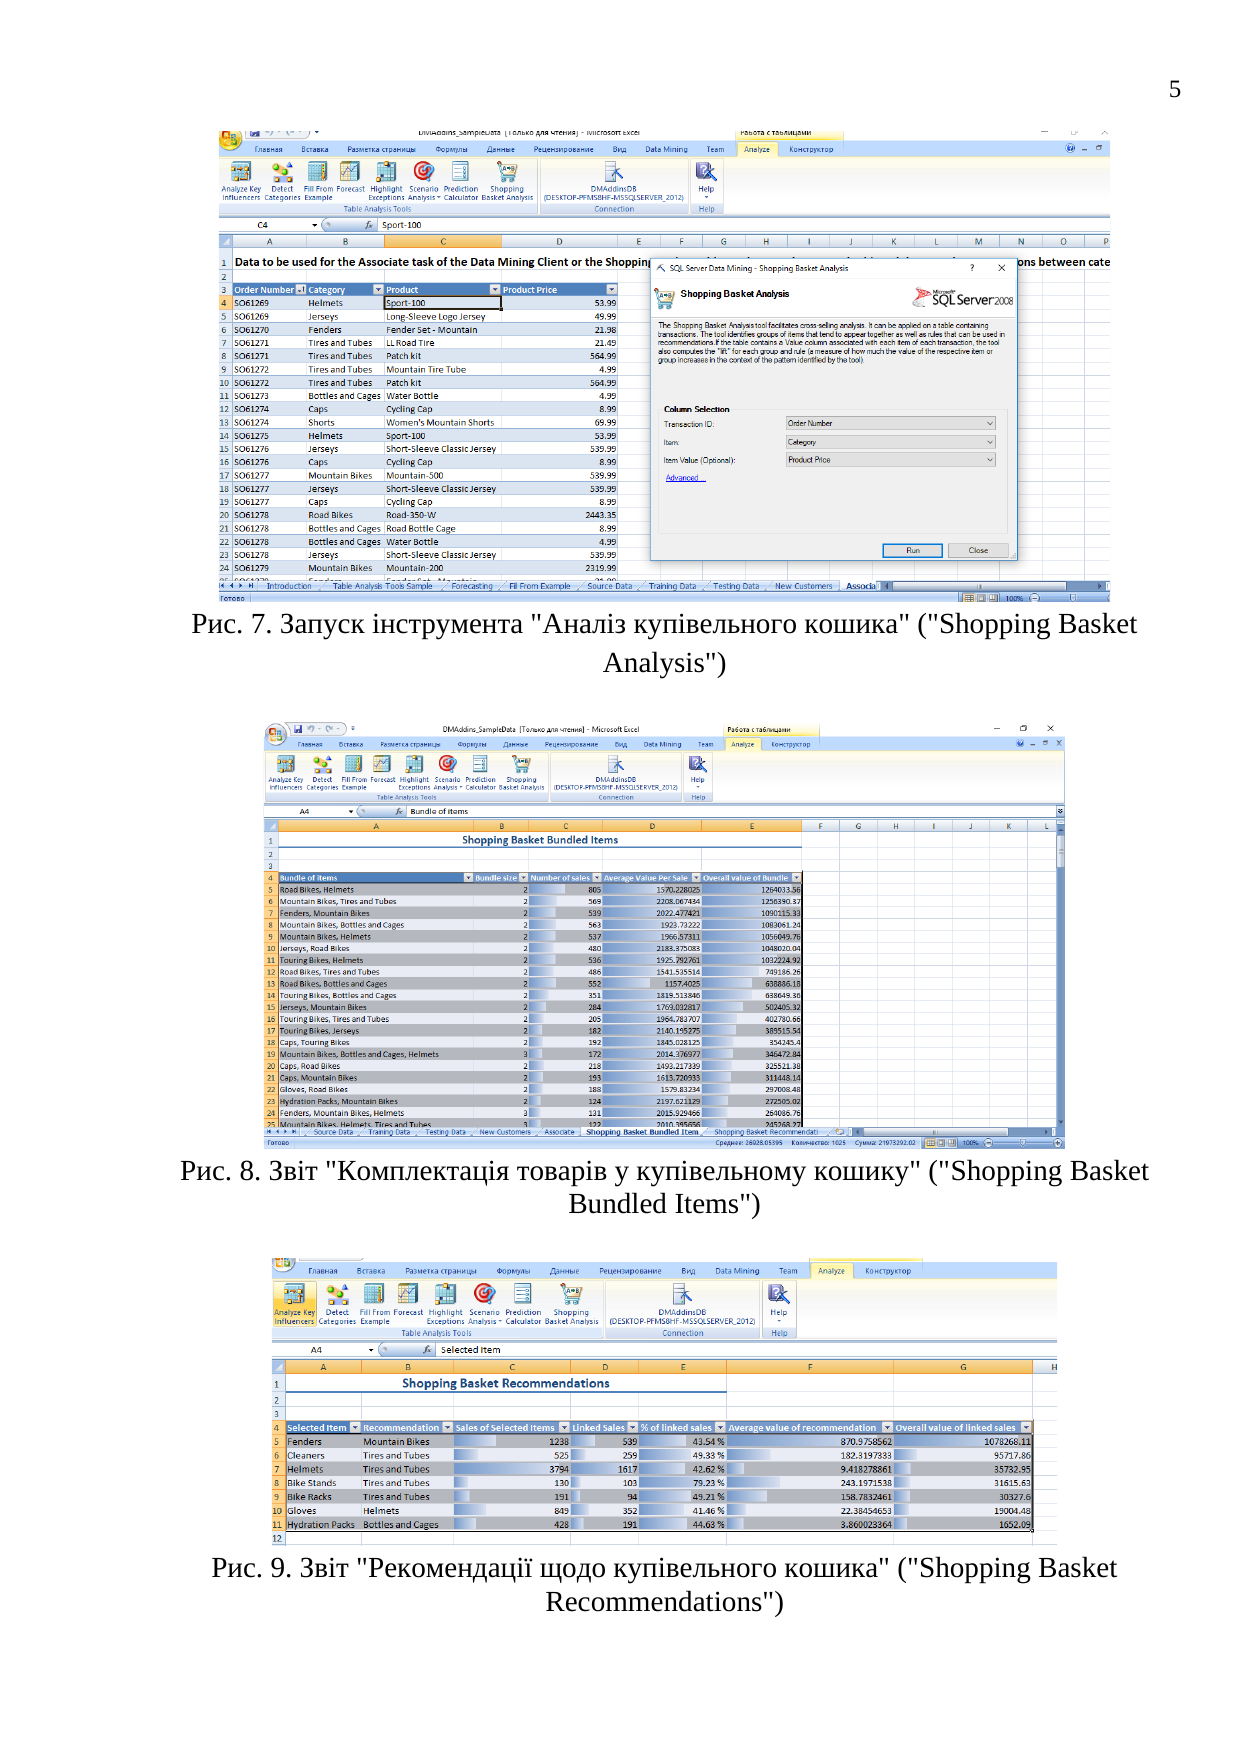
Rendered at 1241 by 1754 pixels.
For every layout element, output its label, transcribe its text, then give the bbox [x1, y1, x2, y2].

text Рис. 7. Запуск інструмента "Аналіз купівельного кошика" ("Shopping Basket Analysis") [148, 606, 1181, 678]
picture [271, 1258, 1058, 1546]
text Рис. 9. Звіт "Рекомендації щодо купівельного кошика" ("Shopping Basket Recommendations") [148, 1550, 1181, 1617]
picture [218, 131, 1111, 602]
picture [263, 721, 1065, 1149]
text Рис. 8. Звіт "Комплектація товарів у купівельному кошику" ("Shopping Basket Bundled Items") [148, 1153, 1181, 1220]
